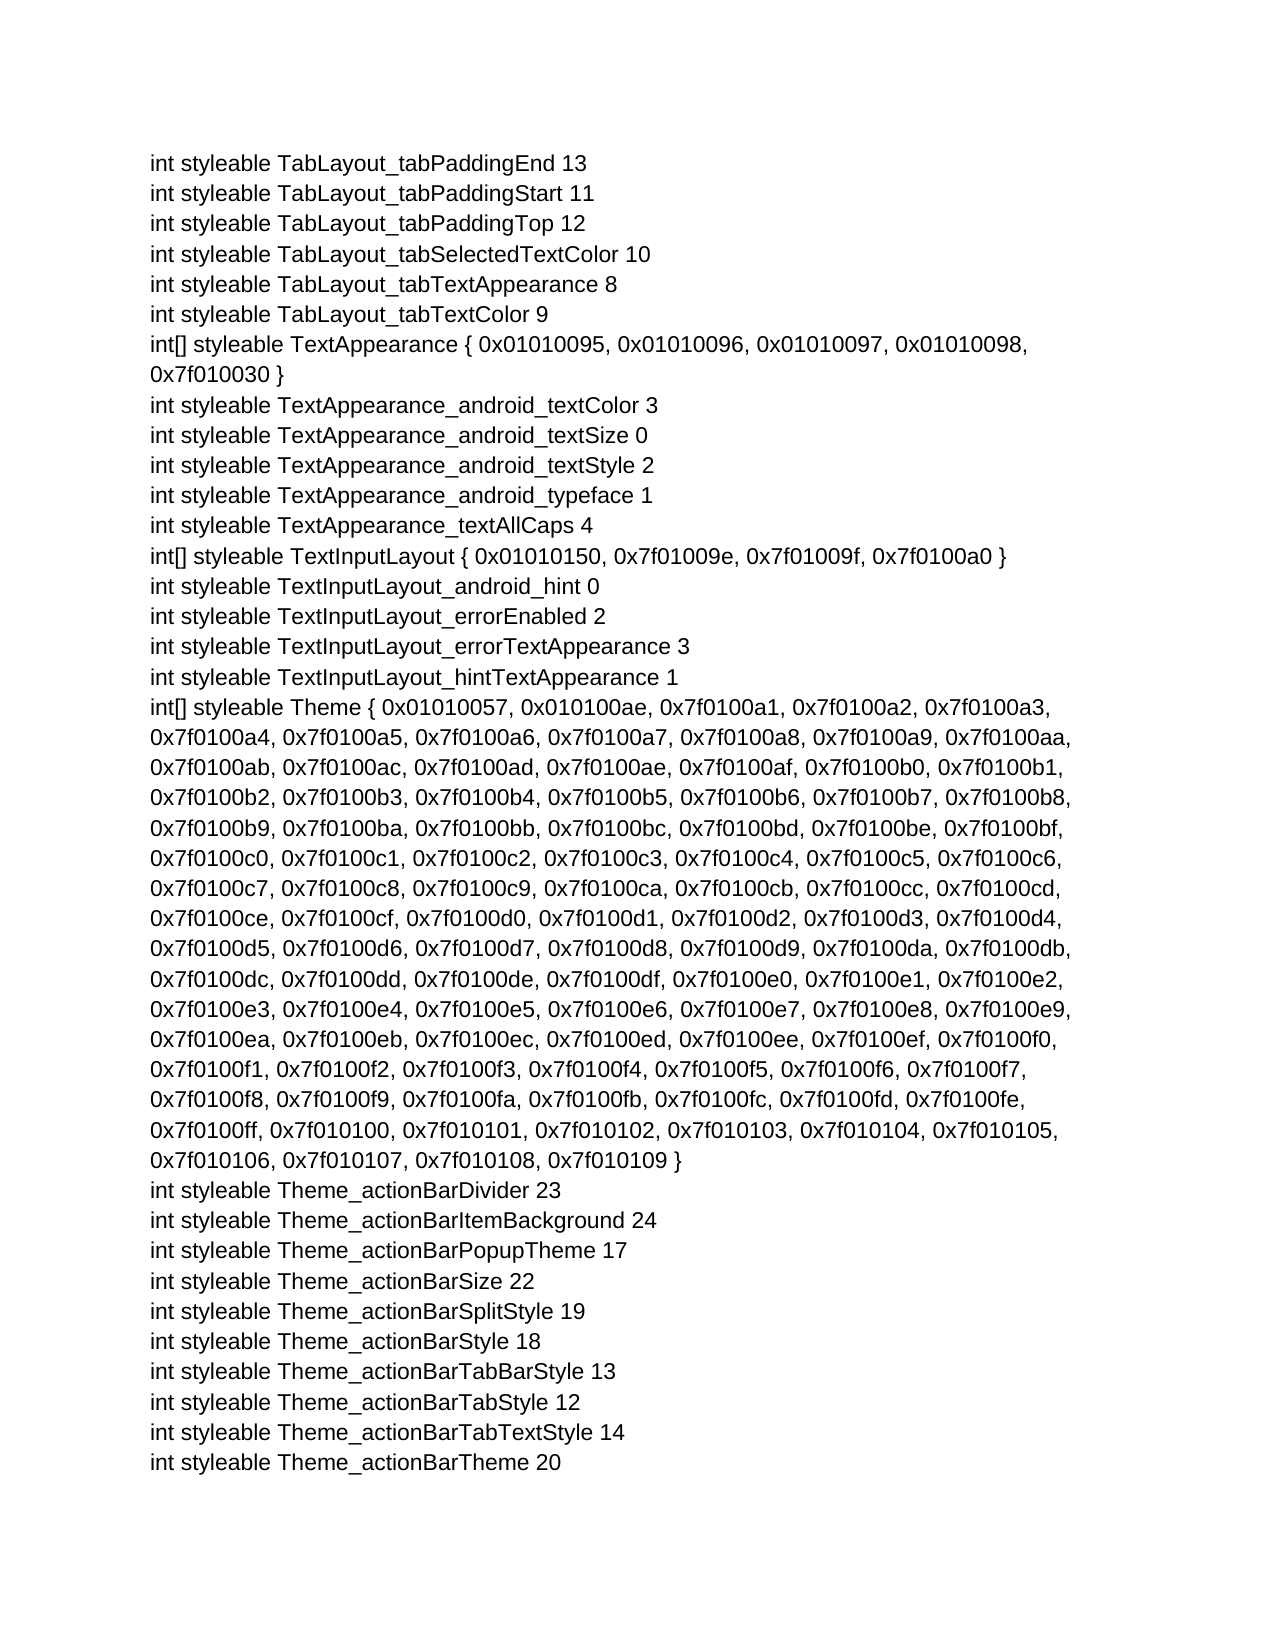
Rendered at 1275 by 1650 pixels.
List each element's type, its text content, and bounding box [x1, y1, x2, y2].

text int[] styleable Theme { 0x01010057, 0x010100ae, 0x7f0100a1, 0x7f0100a2, 0x7f0100a3, 0x7f0100a4, 0x7f0100a5, 0x7f0100a6, 0x7f0100a7, 0x7f0100a8, 0x7f0100a9, 0x7f0100aa, 0x7f0100ab, 0x7f0100ac, 0x7f0100ad, 0x7f0100ae, 0x7f0100af, 0x7f0100b0, 0x7f0100b1, 0x7f0100b2, 0x7f0100b3, 0x7f0100b4, 0x7f0100b5, 0x7f0100b6, 0x7f0100b7, 0x7f0100b8, 0x7f0100b9, 0x7f0100ba, 0x7f0100bb, 0x7f0100bc, 0x7f0100bd, 0x7f0100be, 0x7f0100bf, 0x7f0100c0, 0x7f0100c1, 0x7f0100c2, 0x7f0100c3, 0x7f0100c4, 0x7f0100c5, 0x7f0100c6, 0x7f0100c7, 0x7f0100c8, 0x7f0100c9, 0x7f0100ca, 0x7f0100cb, 0x7f0100cc, 0x7f0100cd, 0x7f0100ce, 0x7f0100cf, 0x7f0100d0, 0x7f0100d1, 0x7f0100d2, 0x7f0100d3, 0x7f0100d4, 0x7f0100d5, 0x7f0100d6, 0x7f0100d7, 0x7f0100d8, 0x7f0100d9, 0x7f0100da, 0x7f0100db, 0x7f0100dc, 0x7f0100dd, 0x7f0100de, 0x7f0100df, 0x7f0100e0, 0x7f0100e1, 0x7f0100e2, 0x7f0100e3, 0x7f0100e4, 0x7f0100e5, 0x7f0100e6, 0x7f0100e7, 0x7f0100e8, 0x7f0100e9, 0x7f0100ea, 0x7f0100eb, 0x7f0100ec, 0x7f0100ed, 0x7f0100ee, 0x7f0100ef, 0x7f0100f0, 0x7f0100f1, 0x7f0100f2, 0x7f0100f3, 0x7f0100f4, 0x7f0100f5, 0x7f0100f6, 0x7f0100f7, 0x7f0100f8, 0x7f0100f9, 0x7f0100fa, 0x7f0100fb, 0x7f0100fc, 0x7f0100fd, 0x7f0100fe, 0x7f0100ff, 0x7f010100, 0x7f010101, 0x7f010102, 0x7f010103, 0x7f010104, 0x7f010105, 0x7f010106, 0x7f010107, 0x7f010108, 0x7f010109 } [150, 694, 1125, 1173]
text int[] styleable TextInputLayout { 0x01010150, 0x7f01009e, 0x7f01009f, 0x7f0100a0 } [150, 543, 1125, 569]
text int styleable TabLayout_tabTextAppearance 8 [150, 271, 1125, 297]
text int styleable TextAppearance_android_textColor 3 [150, 392, 1125, 418]
text int styleable TabLayout_tabPaddingStart 11 [150, 180, 1125, 207]
text int styleable TextInputLayout_android_hint 0 [150, 573, 1125, 599]
text int styleable TextInputLayout_hintTextAppearance 1 [150, 663, 1125, 690]
text int styleable TabLayout_tabPaddingTop 12 [150, 210, 1125, 237]
text int styleable Theme_actionBarStyle 18 [150, 1328, 1125, 1354]
text int styleable Theme_actionBarSplitStyle 19 [150, 1298, 1125, 1324]
text int styleable TabLayout_tabSelectedTextColor 10 [150, 241, 1125, 267]
text int styleable TextAppearance_android_textStyle 2 [150, 452, 1125, 478]
text int styleable Theme_actionBarPopupTheme 17 [150, 1237, 1125, 1264]
text int styleable Theme_actionBarTabBarStyle 13 [150, 1358, 1125, 1385]
text int styleable Theme_actionBarSize 22 [150, 1268, 1125, 1294]
text int styleable Theme_actionBarTabStyle 12 [150, 1388, 1125, 1415]
text int styleable TextInputLayout_errorTextAppearance 3 [150, 633, 1125, 660]
text int styleable Theme_actionBarDivider 23 [150, 1177, 1125, 1203]
text int styleable Theme_actionBarItemBackground 24 [150, 1207, 1125, 1234]
text int styleable TextInputLayout_errorEnabled 2 [150, 603, 1125, 629]
text int[] styleable TextAppearance { 0x01010095, 0x01010096, 0x01010097, 0x01010098, 0x7f010030 } [150, 331, 1125, 388]
text int styleable Theme_actionBarTheme 20 [150, 1449, 1125, 1475]
text int styleable TextAppearance_android_textSize 0 [150, 422, 1125, 448]
text int styleable TabLayout_tabTextColor 9 [150, 301, 1125, 327]
text int styleable Theme_actionBarTabTextStyle 14 [150, 1419, 1125, 1445]
text int styleable TabLayout_tabPaddingEnd 13 [150, 150, 1125, 176]
text int styleable TextAppearance_textAllCaps 4 [150, 512, 1125, 539]
text int styleable TextAppearance_android_typeface 1 [150, 482, 1125, 509]
